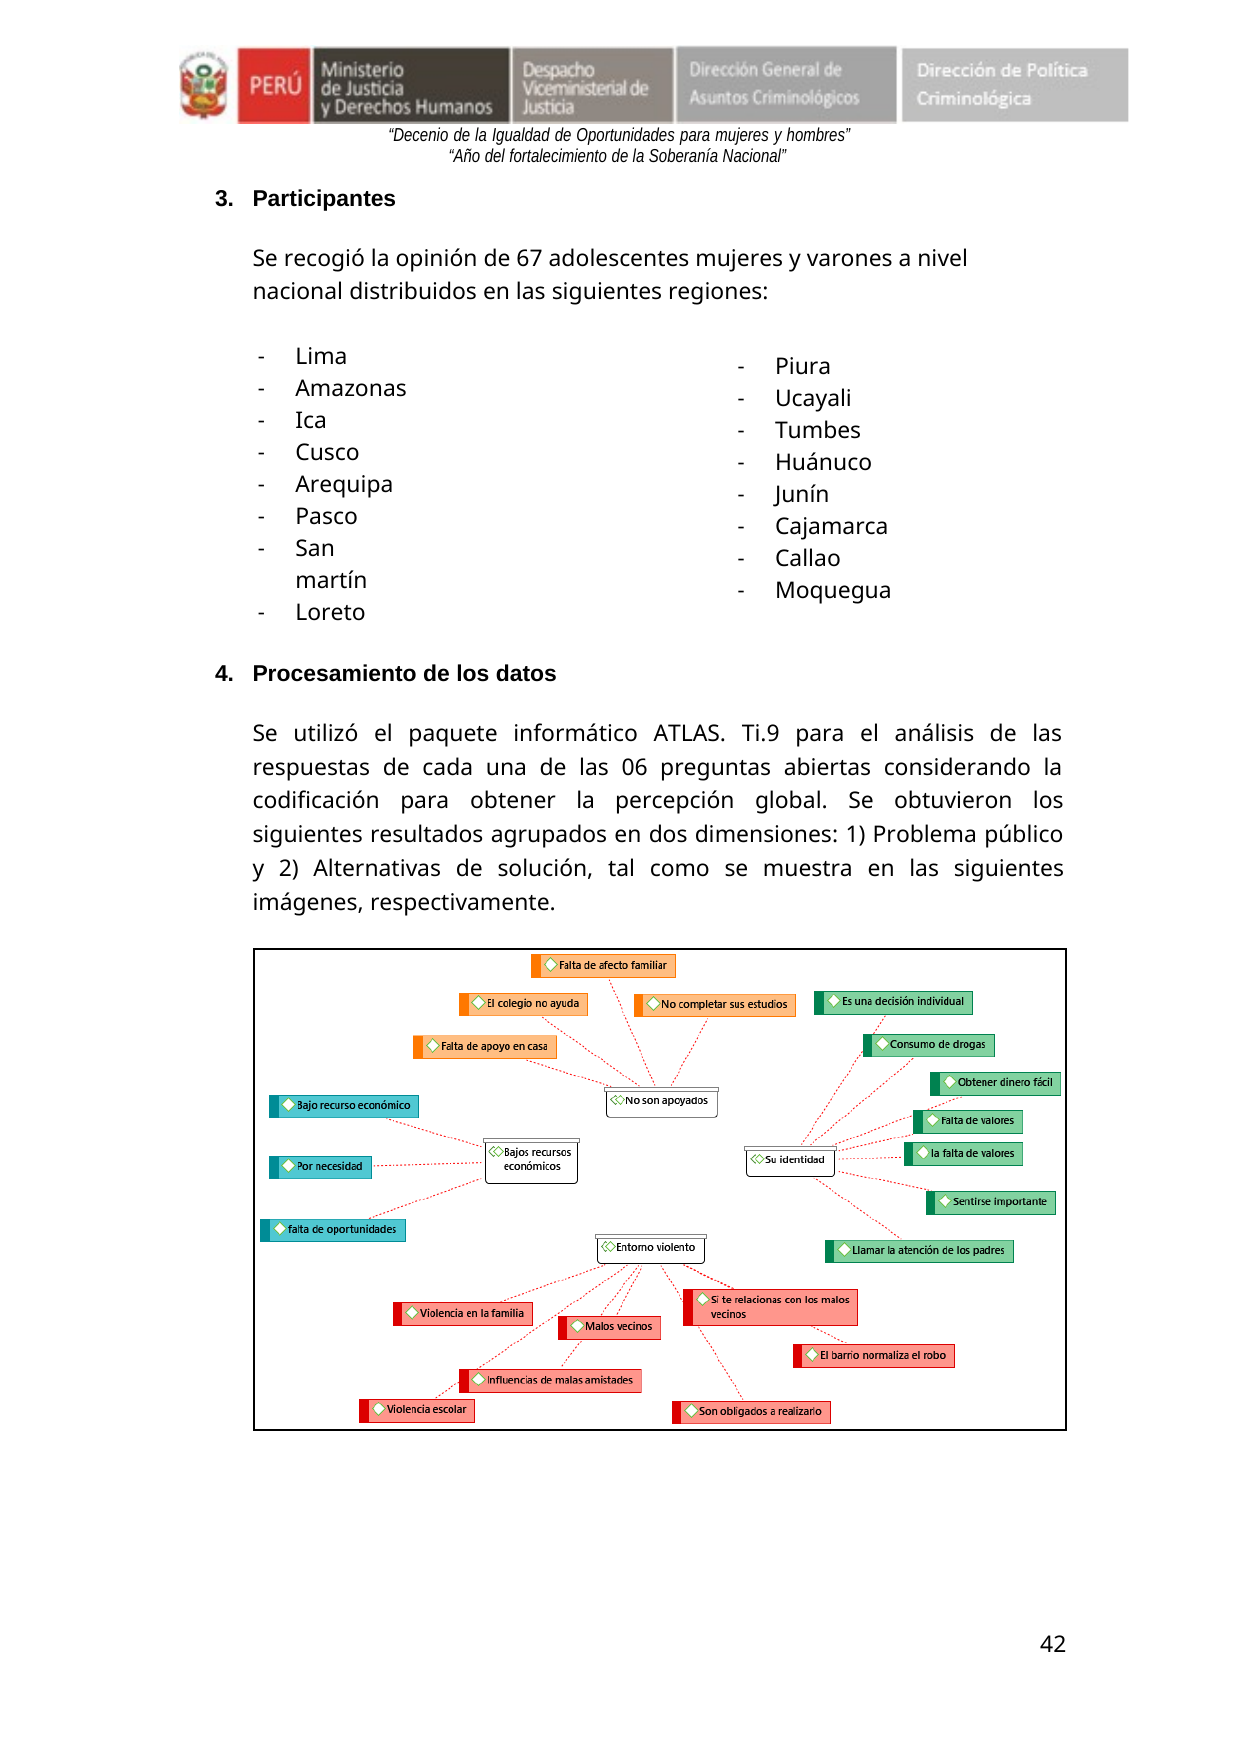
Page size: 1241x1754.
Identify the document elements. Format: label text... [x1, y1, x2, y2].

list Huánuco [737, 446, 1203, 477]
list Pasco [258, 500, 411, 531]
list Cusco [258, 436, 411, 467]
list Lima [258, 340, 411, 371]
list Amazonas [258, 372, 411, 403]
list Loreto [258, 596, 411, 627]
list Callao [737, 542, 1203, 573]
picture [179, 45, 1129, 124]
subtitle Procesamiento de los datos [215, 660, 1203, 686]
list Junín [737, 478, 1203, 509]
list Ica [258, 404, 411, 435]
text Se recogió la opinión de 67 adolescentes mujeres y varones a nivel nacional distribuidos en las siguientes regiones: [252, 242, 1031, 306]
list Piura [737, 349, 1203, 381]
list Moquegua [737, 574, 1203, 605]
list Ucayali [737, 382, 1203, 413]
subtitle Participantes [215, 184, 1203, 211]
picture [260, 954, 1061, 1424]
list Cajamarca [737, 510, 1203, 541]
list Tumbes [737, 414, 1203, 445]
text Se utilizó el paquete informático ATLAS. Ti.9 para el análisis de las respuestas de cada una de las 06 preguntas abiertas considerando la codificación para obtener la percepción global. Se obtuvieron los siguientes resultados agrupados en dos dimensiones: 1) Problema público y 2) Alternativas de solución, tal como se muestra en las siguientes imágenes, respectivamente. [252, 717, 1064, 917]
list Arequipa [258, 468, 411, 499]
list San martín [258, 532, 411, 595]
